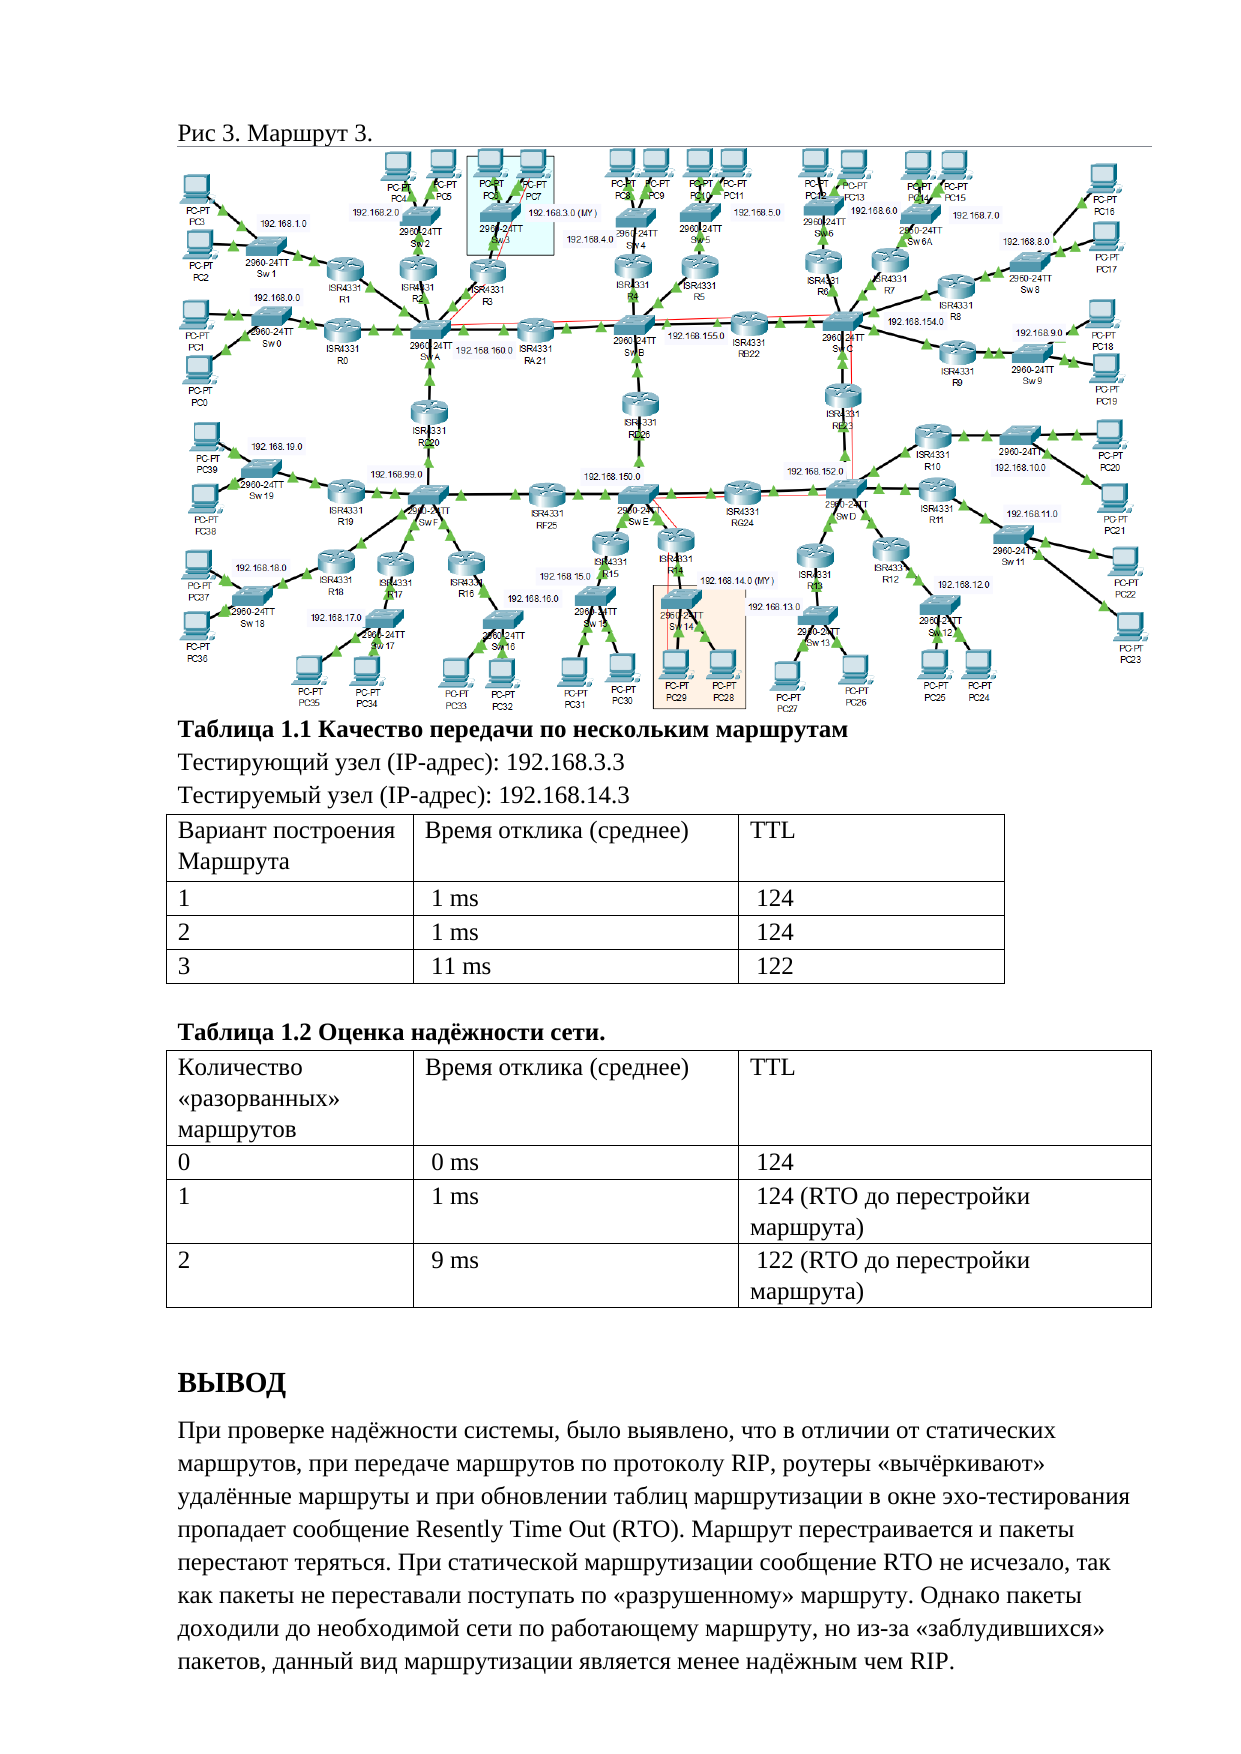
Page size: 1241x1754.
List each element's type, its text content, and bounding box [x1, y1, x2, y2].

text Таблица 1.2 Оценка надёжности сети. [177, 1017, 1152, 1046]
text Тестируемый узел (IP-адрес): 192.168.14.3 [177, 780, 1152, 809]
table_header Количество «разорванных» маршрутов [167, 1051, 413, 1145]
table_cell 124 [739, 1146, 1151, 1179]
table_cell 9 ms [414, 1244, 738, 1307]
table_cell 1 [167, 882, 413, 915]
table_cell 0 ms [414, 1146, 738, 1179]
table_cell 1 ms [414, 916, 738, 949]
table_header TTL [739, 1051, 1151, 1145]
text При проверке надёжности системы, было выявлено, что в отличии от статических маршрутов, при передаче маршрутов по протоколу RIP, роутеры «вычёркивают» удалённые маршруты и при обновлении таблиц маршрутизации в окне эхо-тестирования пропадает сообщение Resently Time Out (RTO). Маршрут перестраивается и пакеты перестают теряться. При статической маршрутизации сообщение RTO не исчезало, так как пакеты не переставали поступать по «разрушенному» маршруту. Однако пакеты доходили до необходимой сети по работающему маршруту, но из-за «заблудившихся» пакетов, данный вид маршрутизации является менее надёжным чем RIP. [177, 1415, 1152, 1675]
table_header TTL [739, 815, 1004, 881]
picture [177, 146, 1152, 715]
table_cell 2 [167, 916, 413, 949]
text Рис 3. Маршрут 3. [177, 118, 1152, 146]
table_cell 1 [167, 1180, 413, 1243]
text Тестирующий узел (IP-адрес): 192.168.3.3 [177, 747, 1152, 776]
subtitle Вывод [177, 1365, 1152, 1398]
table_cell 0 [167, 1146, 413, 1179]
table_cell 1 ms [414, 882, 738, 915]
table_cell 122 (RTO до перестройки маршрута) [739, 1244, 1151, 1307]
table_cell 124 (RTO до перестройки маршрута) [739, 1180, 1151, 1243]
text Таблица 1.1 Качество передачи по нескольким маршрутам [177, 715, 1152, 743]
table_header Время отклика (среднее) [414, 1051, 738, 1145]
table_cell 1 ms [414, 1180, 738, 1243]
table_cell 11 ms [414, 950, 738, 983]
table_cell 124 [739, 882, 1004, 915]
table_cell 3 [167, 950, 413, 983]
table_header Время отклика (среднее) [414, 815, 738, 881]
table_cell 2 [167, 1244, 413, 1307]
table_header Вариант построения Маршрута [167, 815, 413, 881]
table_cell 122 [739, 950, 1004, 983]
table_cell 124 [739, 916, 1004, 949]
